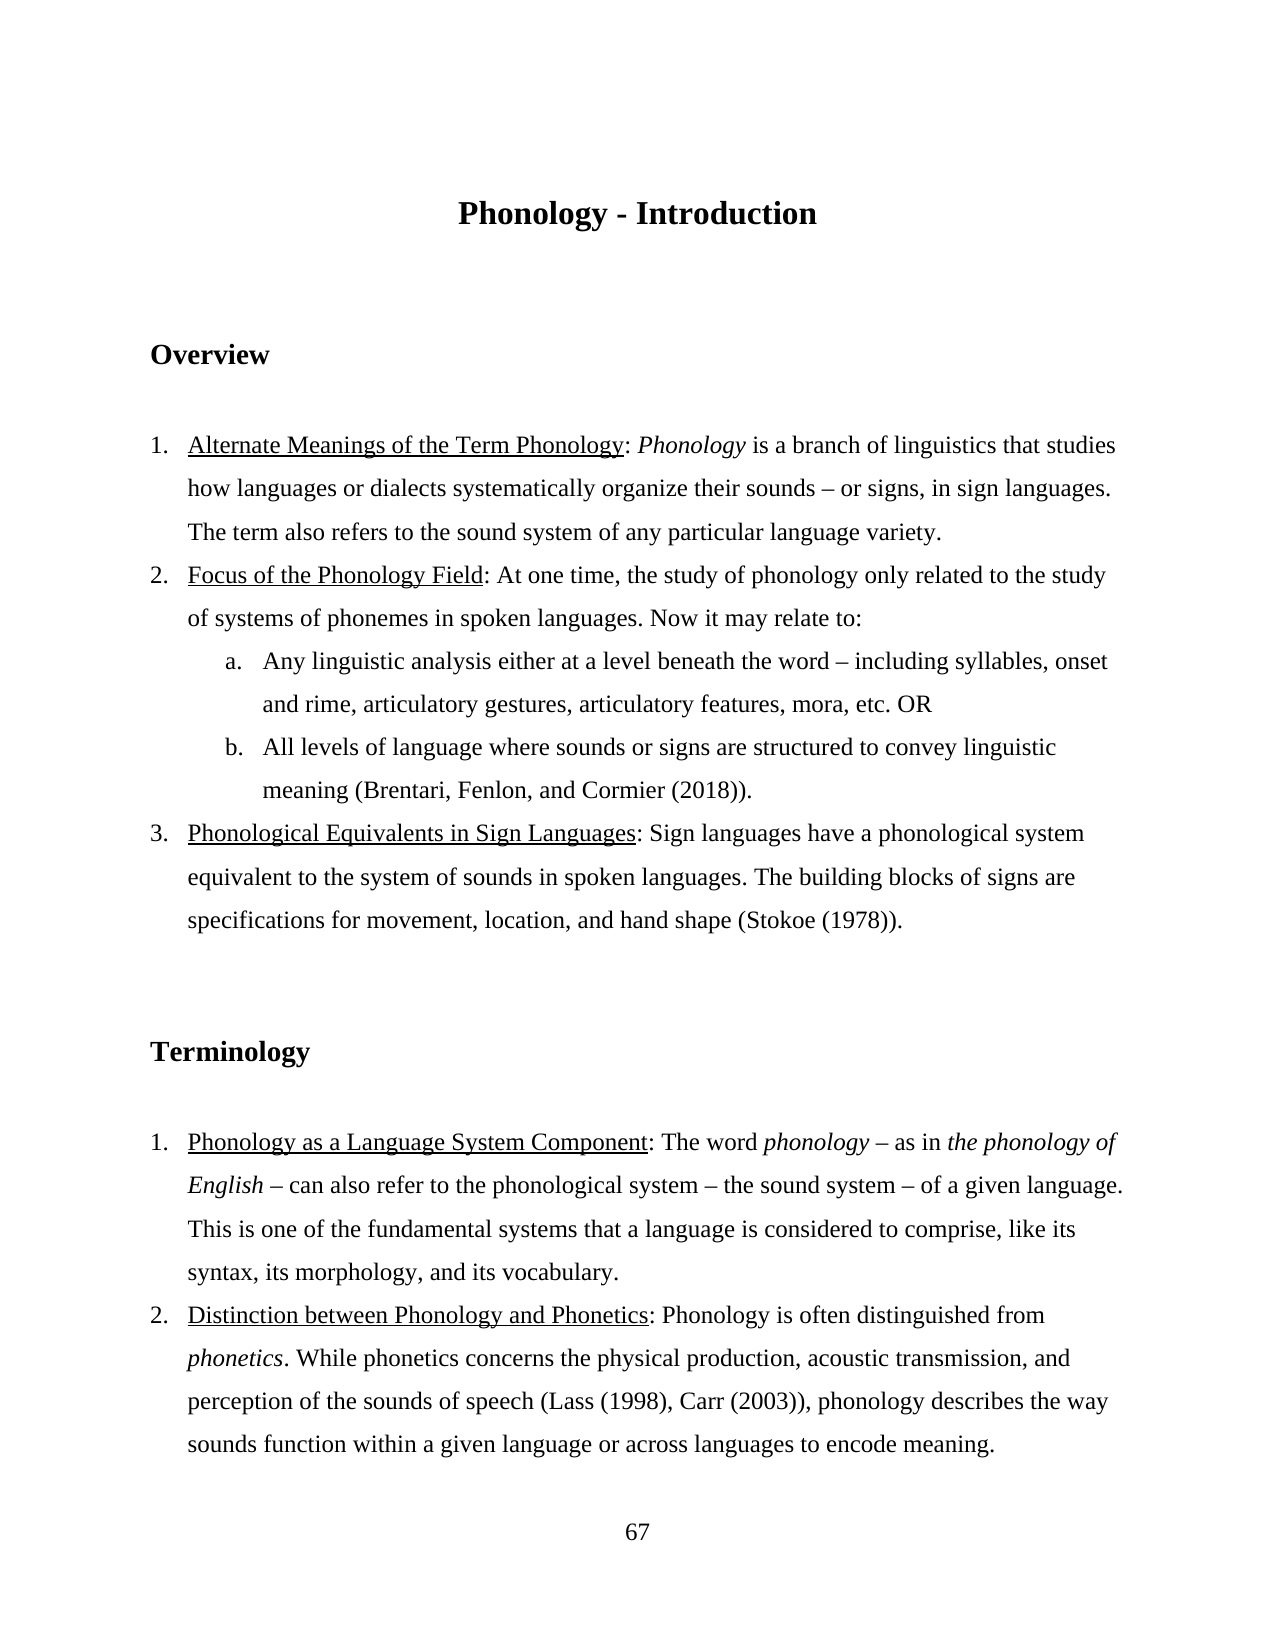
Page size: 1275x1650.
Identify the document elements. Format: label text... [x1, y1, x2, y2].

text Terminology [150, 1034, 1125, 1068]
text Overview [150, 337, 1125, 370]
list Focus of the Phonology Field: At one time, the study of phonology only related to the study of systems of phonemes in spoken languages. Now it may relate to: [150, 560, 1125, 632]
list Alternate Meanings of the Term Phonology: Phonology is a branch of linguistics that studies how languages or dialects systematically organize their sounds – or signs, in sign languages. The term also refers to the sound system of any particular language variety. [150, 430, 1125, 545]
text Phonology - Introduction [150, 193, 1125, 231]
list Any linguistic analysis either at a level beneath the word – including syllables, onset and rime, articulatory gestures, articulatory features, mora, etc. OR [225, 646, 1125, 718]
list All levels of language where sounds or signs are structured to convey linguistic meaning (Brentari, Fenlon, and Cormier (2018)). [225, 732, 1125, 804]
list Distinction between Phonology and Phonetics: Phonology is often distinguished from phonetics. While phonetics concerns the physical production, acoustic transmission, and perception of the sounds of speech (Lass (1998), Carr (2003)), phonology describes the way sounds function within a given language or across languages to encode meaning. [150, 1300, 1125, 1458]
list Phonological Equivalents in Sign Languages: Sign languages have a phonological system equivalent to the system of sounds in spoken languages. The building blocks of signs are specifications for movement, location, and hand shape (Stokoe (1978)). [150, 818, 1125, 933]
list Phonology as a Language System Component: The word phonology – as in the phonology of English – can also refer to the phonological system – the sound system – of a given language. This is one of the fundamental systems that a language is considered to comprise, like its syntax, its morphology, and its vocabulary. [150, 1127, 1125, 1286]
